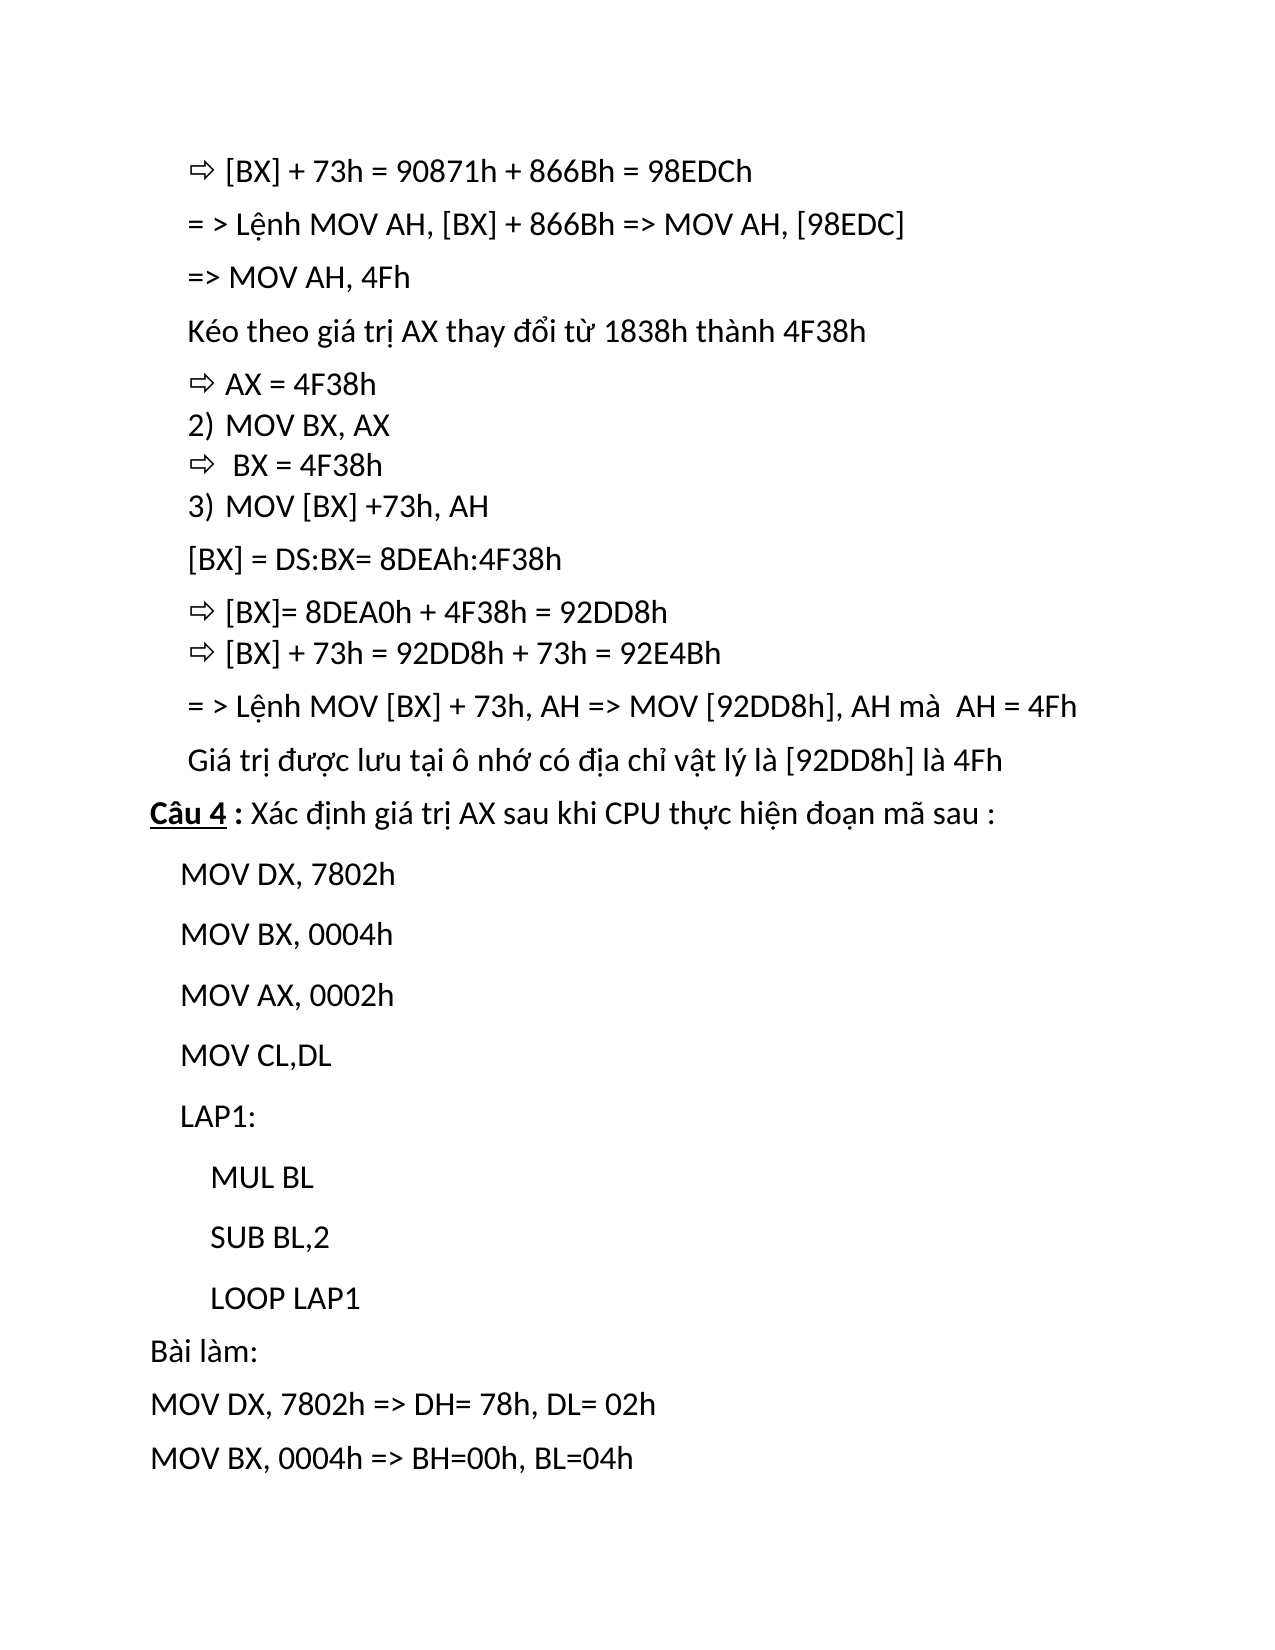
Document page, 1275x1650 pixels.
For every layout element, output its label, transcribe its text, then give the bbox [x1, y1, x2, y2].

text MOV BX, 0004h => BH=00h, BL=04h [150, 1437, 1125, 1477]
list [BX]= 8DEA0h + 4F38h = 92DD8h [187, 592, 1125, 632]
text Bài làm: [150, 1330, 1125, 1371]
text MOV BX, 0004h [150, 913, 1125, 954]
text MOV DX, 7802h => DH= 78h, DL= 02h [150, 1383, 1125, 1424]
text Câu 4 : Xác định giá trị AX sau khi CPU thực hiện đoạn mã sau : [150, 792, 1125, 833]
list AX = 4F38h [187, 363, 1125, 404]
list MOV BX, AX [187, 404, 1125, 444]
list BX = 4F38h [187, 444, 1125, 485]
text => MOV AH, 4Fh [187, 256, 1125, 297]
text MOV AX, 0002h [150, 974, 1125, 1014]
text Kéo theo giá trị AX thay đổi từ 1838h thành 4F38h [187, 310, 1125, 350]
list [BX] + 73h = 92DD8h + 73h = 92E4Bh [187, 632, 1125, 673]
text = > Lệnh MOV AH, [BX] + 866Bh => MOV AH, [98EDC] [187, 203, 1125, 244]
text Giá trị được lưu tại ô nhớ có địa chỉ vật lý là [92DD8h] là 4Fh [187, 739, 1125, 779]
list [BX] + 73h = 90871h + 866Bh = 98EDCh [187, 150, 1125, 191]
text SUB BL,2 [150, 1216, 1125, 1257]
text LOOP LAP1 [150, 1277, 1125, 1318]
text MOV DX, 7802h [150, 853, 1125, 893]
text = > Lệnh MOV [BX] + 73h, AH => MOV [92DD8h], AH mà AH = 4Fh [187, 686, 1125, 726]
text LAP1: [150, 1095, 1125, 1136]
text MUL BL [150, 1156, 1125, 1196]
text MOV CL,DL [150, 1034, 1125, 1075]
list MOV [BX] +73h, AH [187, 485, 1125, 526]
text [BX] = DS:BX= 8DEAh:4F38h [187, 538, 1125, 579]
